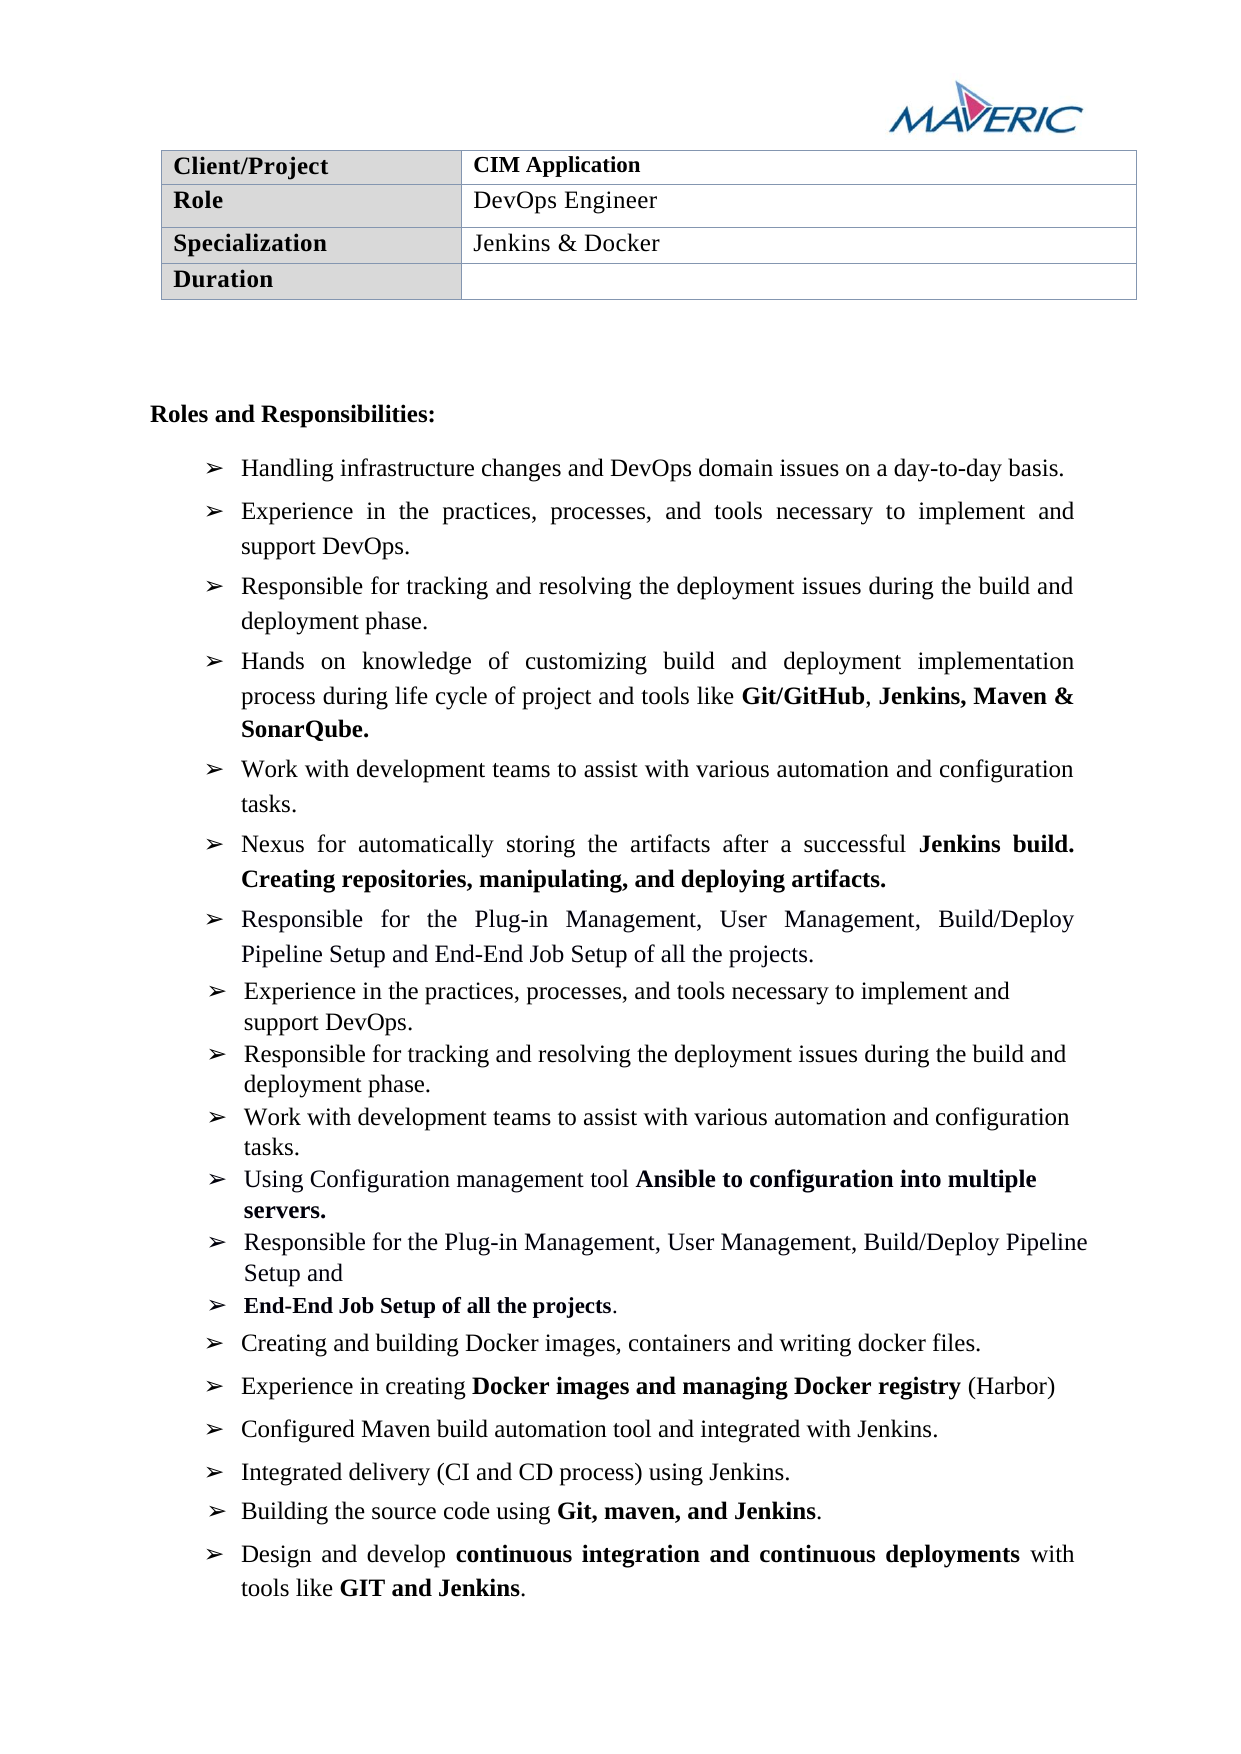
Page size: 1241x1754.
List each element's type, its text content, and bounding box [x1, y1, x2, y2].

table_header Client/Project [162, 151, 461, 184]
list Responsible for tracking and resolving the deployment issues during the build and deployment phase. [206, 1035, 1090, 1098]
list Experience in the practices, processes, and tools necessary to implement and support DevOps. [203, 493, 1075, 560]
list Design and develop continuous integration and continuous deployments with tools like GIT and Jenkins. [203, 1535, 1075, 1602]
table_cell [462, 264, 1136, 299]
list Experience in creating Docker images and managing Docker registry (Harbor) [203, 1367, 1075, 1401]
list Configured Maven build automation tool and integrated with Jenkins. [203, 1410, 1075, 1444]
list Experience in the practices, processes, and tools necessary to implement and support DevOps. [206, 972, 1090, 1035]
list Handling infrastructure changes and DevOps domain issues on a day-to-day basis. [203, 450, 1075, 484]
text Roles and Responsibilities: [150, 399, 1090, 440]
table_cell Jenkins & Docker [462, 228, 1136, 263]
list Creating and building Docker images, containers and writing docker files. [203, 1324, 1075, 1358]
table_cell Duration [162, 264, 461, 299]
list Integrated delivery (CI and CD process) using Jenkins. [203, 1453, 1075, 1487]
table_cell Specialization [162, 228, 461, 263]
table_cell Role [162, 185, 461, 227]
list Nexus for automatically storing the artifacts after a successful Jenkins build. Creating repositories, manipulating, and deploying artifacts. [203, 826, 1075, 893]
picture [884, 73, 1088, 140]
list End-End Job Setup of all the projects. [206, 1287, 1090, 1321]
list Hands on knowledge of customizing build and deployment implementation process during life cycle of project and tools like Git/GitHub, Jenkins, Maven & SonarQube. [203, 643, 1075, 743]
list Work with development teams to assist with various automation and configuration tasks. [206, 1098, 1090, 1161]
table_cell DevOps Engineer [462, 185, 1136, 227]
list Building the source code using Git, maven, and Jenkins. [206, 1492, 1075, 1526]
list Responsible for tracking and resolving the deployment issues during the build and deployment phase. [203, 568, 1075, 635]
list Using Configuration management tool Ansible to configuration into multiple servers. [206, 1161, 1090, 1224]
list Responsible for the Plug-in Management, User Management, Build/Deploy Pipeline Setup and End-End Job Setup of all the projects. [203, 901, 1075, 968]
list Work with development teams to assist with various automation and configuration tasks. [203, 751, 1075, 818]
list Responsible for the Plug-in Management, User Management, Build/Deploy Pipeline Setup and [206, 1224, 1090, 1287]
table_header CIM Application [462, 151, 1136, 184]
